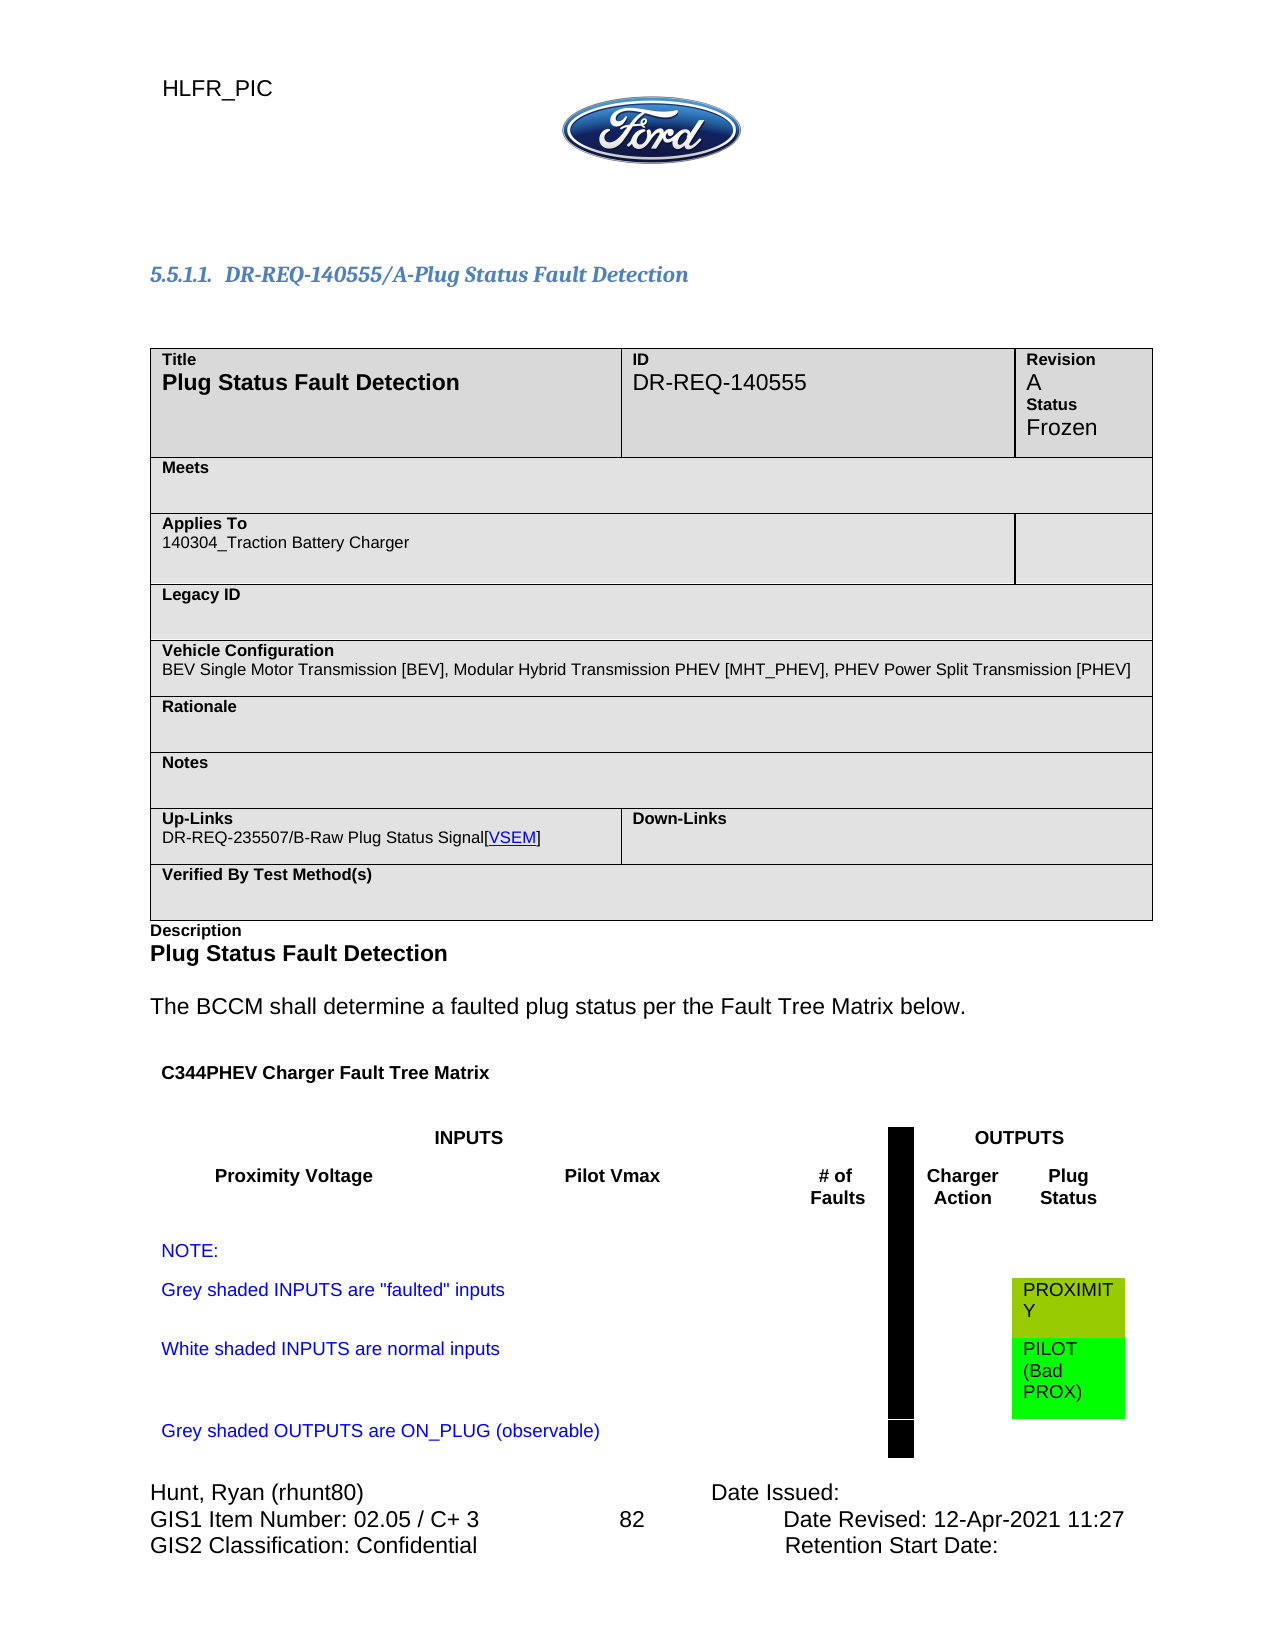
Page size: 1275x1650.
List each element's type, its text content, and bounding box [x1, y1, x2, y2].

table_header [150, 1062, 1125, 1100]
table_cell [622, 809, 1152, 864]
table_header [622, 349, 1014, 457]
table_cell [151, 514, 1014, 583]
text The BCCM shall determine a faulted plug status per the Fault Tree Matrix below. [150, 993, 1125, 1019]
text Plug Status Fault Detection [150, 940, 1125, 966]
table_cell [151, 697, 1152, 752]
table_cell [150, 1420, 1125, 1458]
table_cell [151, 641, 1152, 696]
text Description [150, 921, 1125, 940]
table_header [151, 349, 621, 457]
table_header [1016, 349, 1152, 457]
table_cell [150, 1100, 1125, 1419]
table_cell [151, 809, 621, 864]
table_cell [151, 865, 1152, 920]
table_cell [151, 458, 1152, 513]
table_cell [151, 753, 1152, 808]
subtitle DR-REQ-140555/A-Plug Status Fault Detection [150, 262, 1125, 289]
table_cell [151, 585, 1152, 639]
picture [540, 75, 763, 186]
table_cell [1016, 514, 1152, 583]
